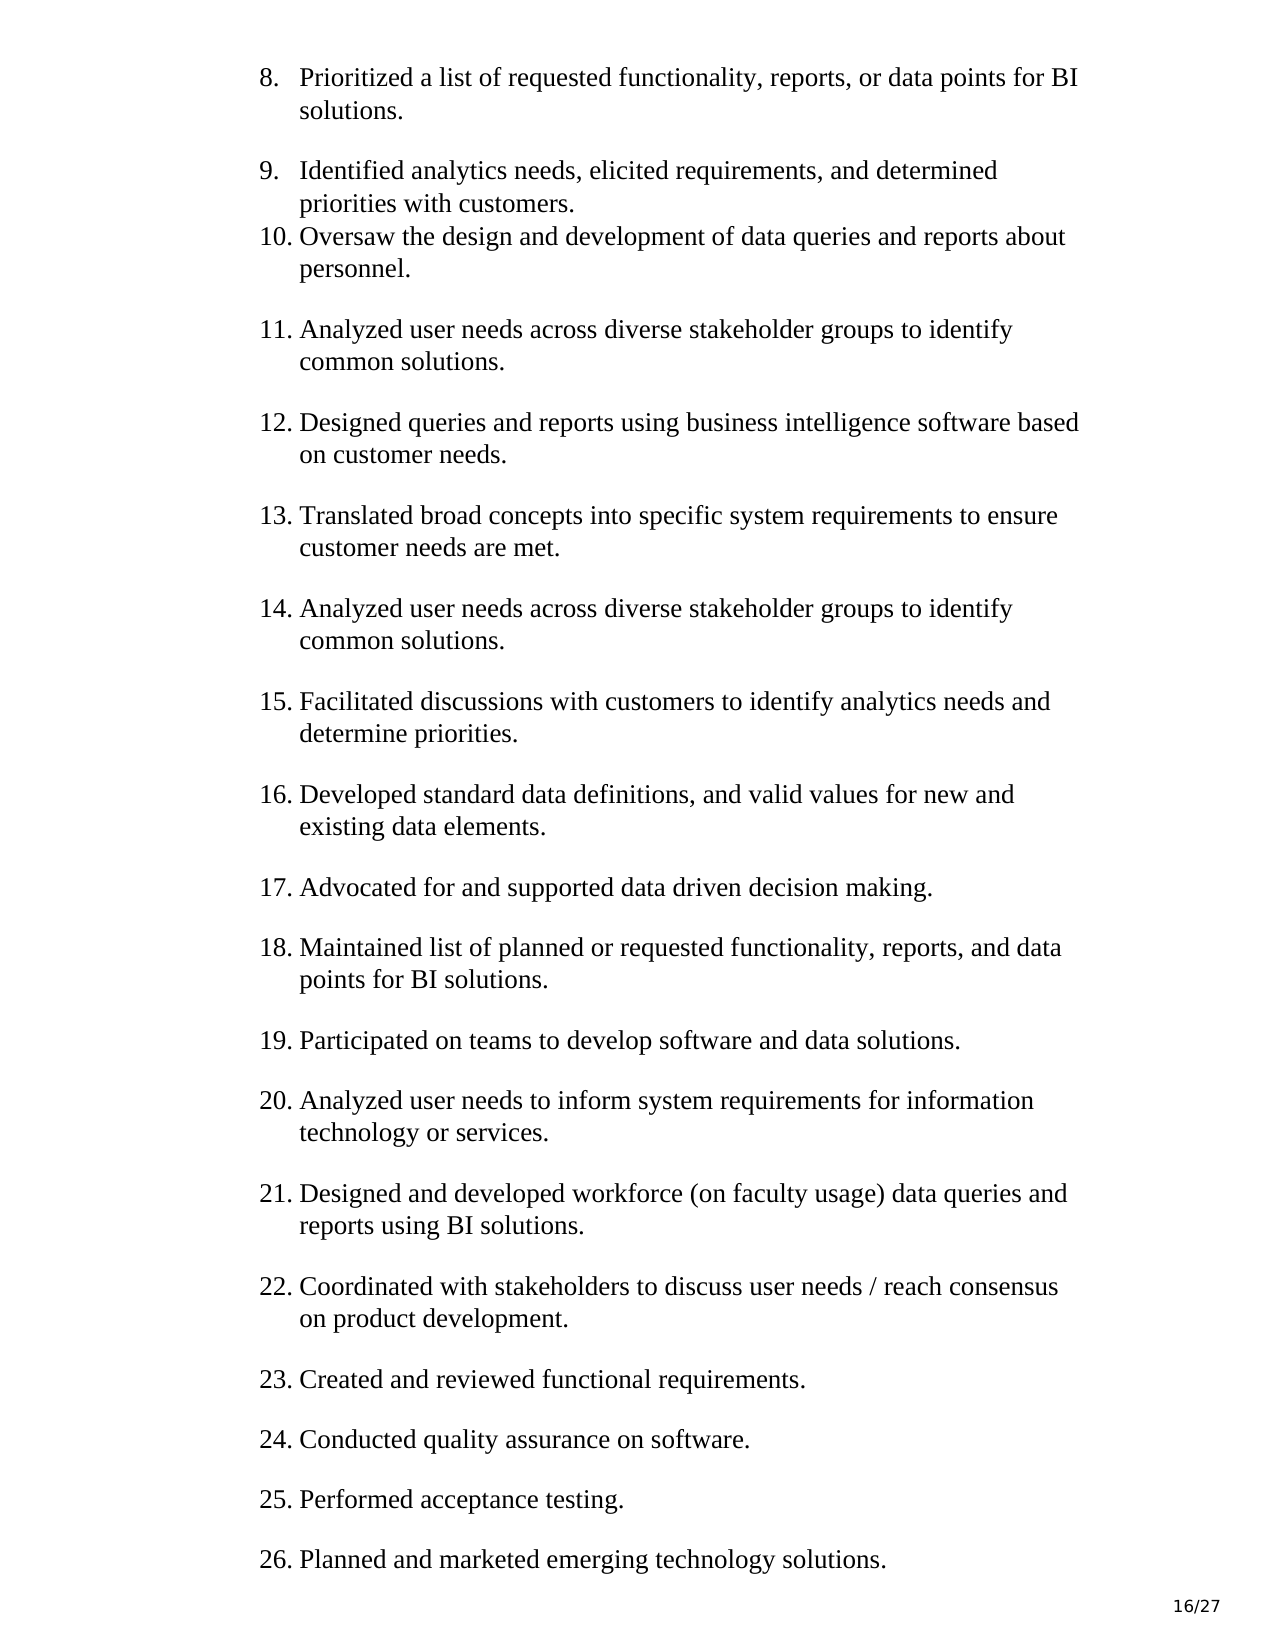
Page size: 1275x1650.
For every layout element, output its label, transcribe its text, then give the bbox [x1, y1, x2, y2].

list Developed standard data definitions, and valid values for new and existing data elements. [259, 778, 1092, 841]
list Designed and developed workforce (on faculty usage) data queries and reports using BI solutions. [259, 1177, 1092, 1240]
list Identified analytics needs, elicited requirements, and determined priorities with customers. [259, 154, 1092, 218]
list Oversaw the design and development of data queries and reports about personnel. [259, 220, 1092, 284]
list Created and reviewed functional requirements. [259, 1363, 1092, 1394]
list Advocated for and supported data driven decision making. [259, 871, 1092, 902]
list Participated on teams to develop software and data solutions. [259, 1024, 1092, 1055]
list Maintained list of planned or requested functionality, reports, and data points for BI solutions. [259, 931, 1092, 994]
list Conducted quality assurance on software. [259, 1423, 1092, 1454]
list Planned and marketed emerging technology solutions. [259, 1543, 1092, 1574]
list Analyzed user needs across diverse stakeholder groups to identify common solutions. [259, 313, 1092, 377]
list Prioritized a list of requested functionality, reports, or data points for BI solutions. [259, 61, 1092, 125]
list Performed acceptance testing. [259, 1483, 1092, 1514]
list Facilitated discussions with customers to identify analytics needs and determine priorities. [259, 685, 1092, 748]
list Coordinated with stakeholders to discuss user needs / reach consensus on product development. [259, 1270, 1092, 1333]
list Designed queries and reports using business intelligence software based on customer needs. [259, 406, 1092, 469]
list Analyzed user needs to inform system requirements for information technology or services. [259, 1084, 1092, 1147]
list Translated broad concepts into specific system requirements to ensure customer needs are met. [259, 499, 1092, 562]
list Analyzed user needs across diverse stakeholder groups to identify common solutions. [259, 592, 1092, 655]
